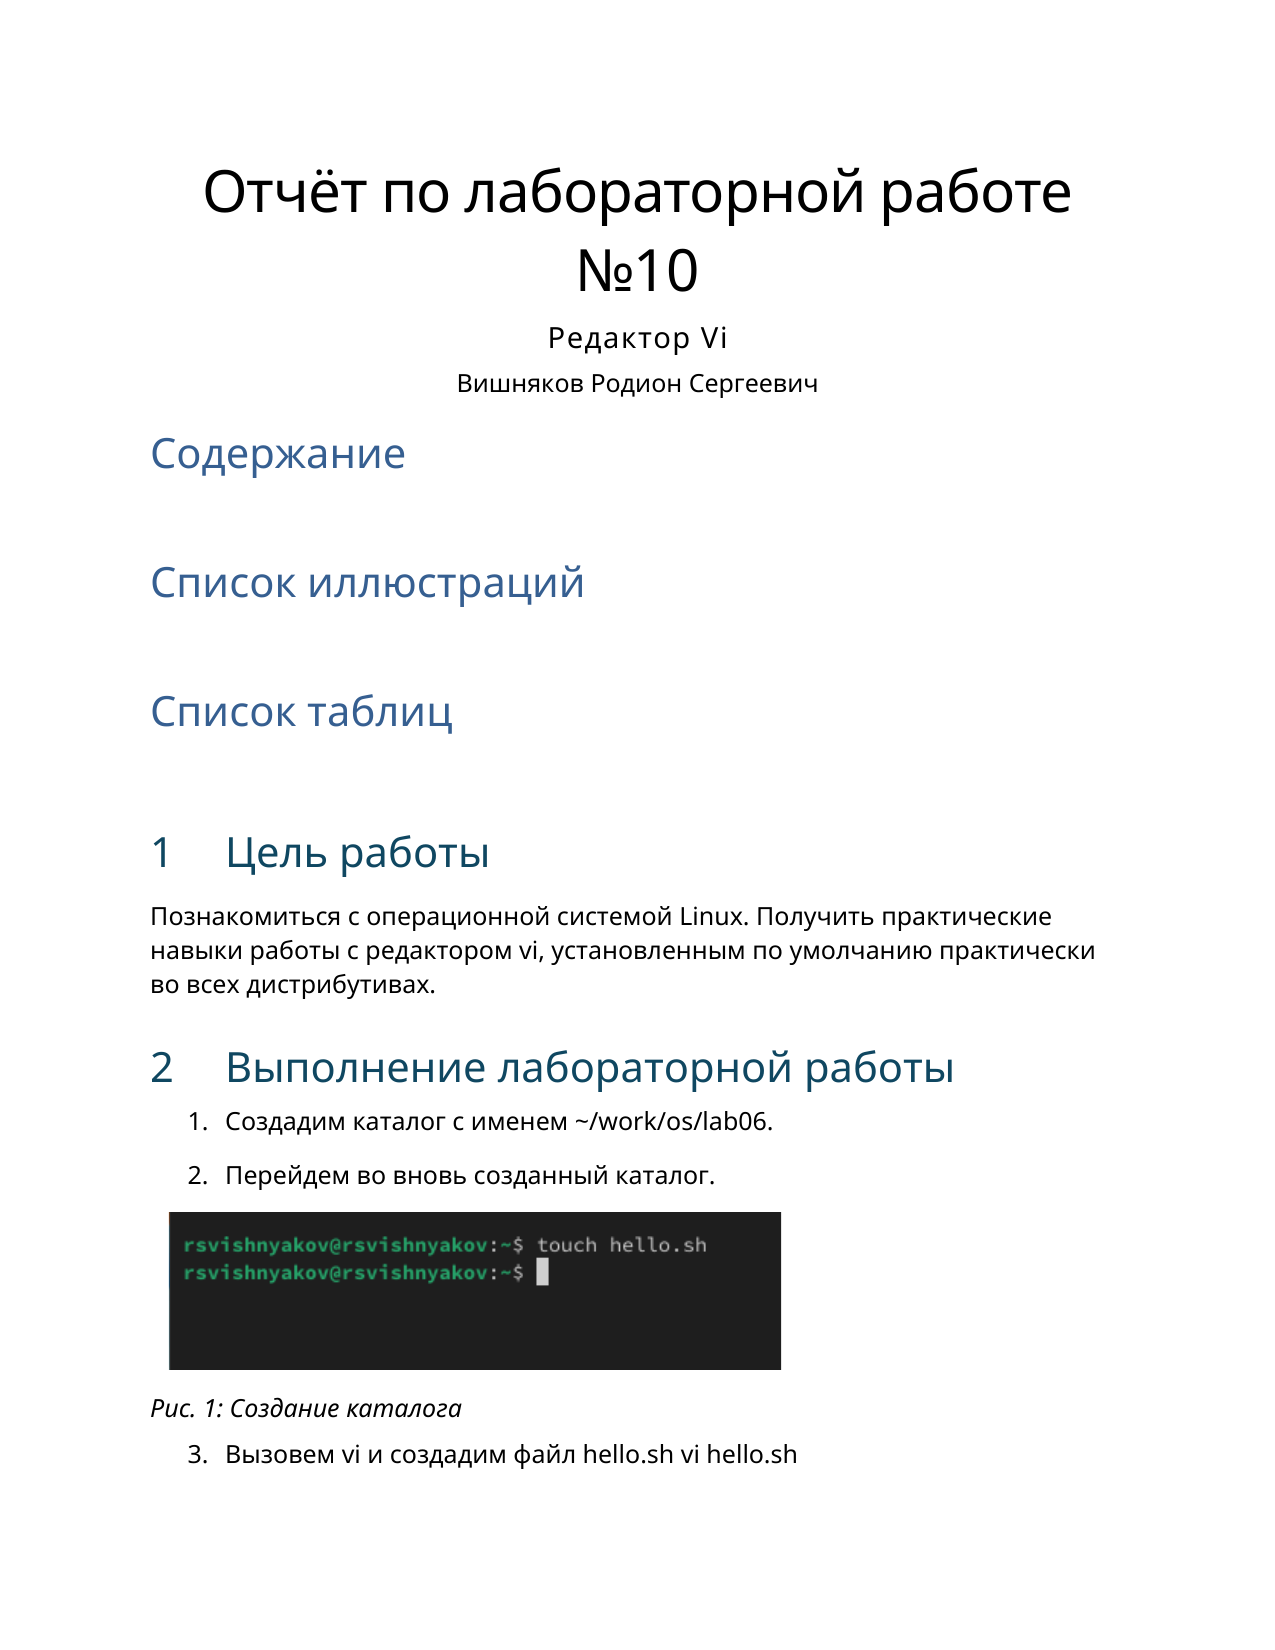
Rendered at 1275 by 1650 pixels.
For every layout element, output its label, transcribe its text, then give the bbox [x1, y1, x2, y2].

subtitle Редактор Vi [150, 317, 1125, 357]
text Вишняков Родион Сергеевич [150, 365, 1125, 399]
picture [168, 1212, 782, 1370]
text Познакомиться с операционной системой Linux. Получить практические навыки работы с редактором vi, установленным по умолчанию практически во всех дистрибутивах. [150, 898, 1125, 1001]
subtitle 2 Выполнение лабораторной работы [150, 1038, 1125, 1095]
subtitle 1 Цель работы [150, 823, 1125, 879]
title Отчёт по лабораторной работе №10 [150, 150, 1125, 309]
text Рис. 1: Создание каталога [150, 1390, 1125, 1424]
list Создадим каталог с именем ~/work/os/lab06. [187, 1103, 1125, 1137]
list Вызовем vi и создадим файл hello.sh vi hello.sh [187, 1437, 1125, 1471]
list Перейдем во вновь созданный каталог. [187, 1158, 1125, 1192]
